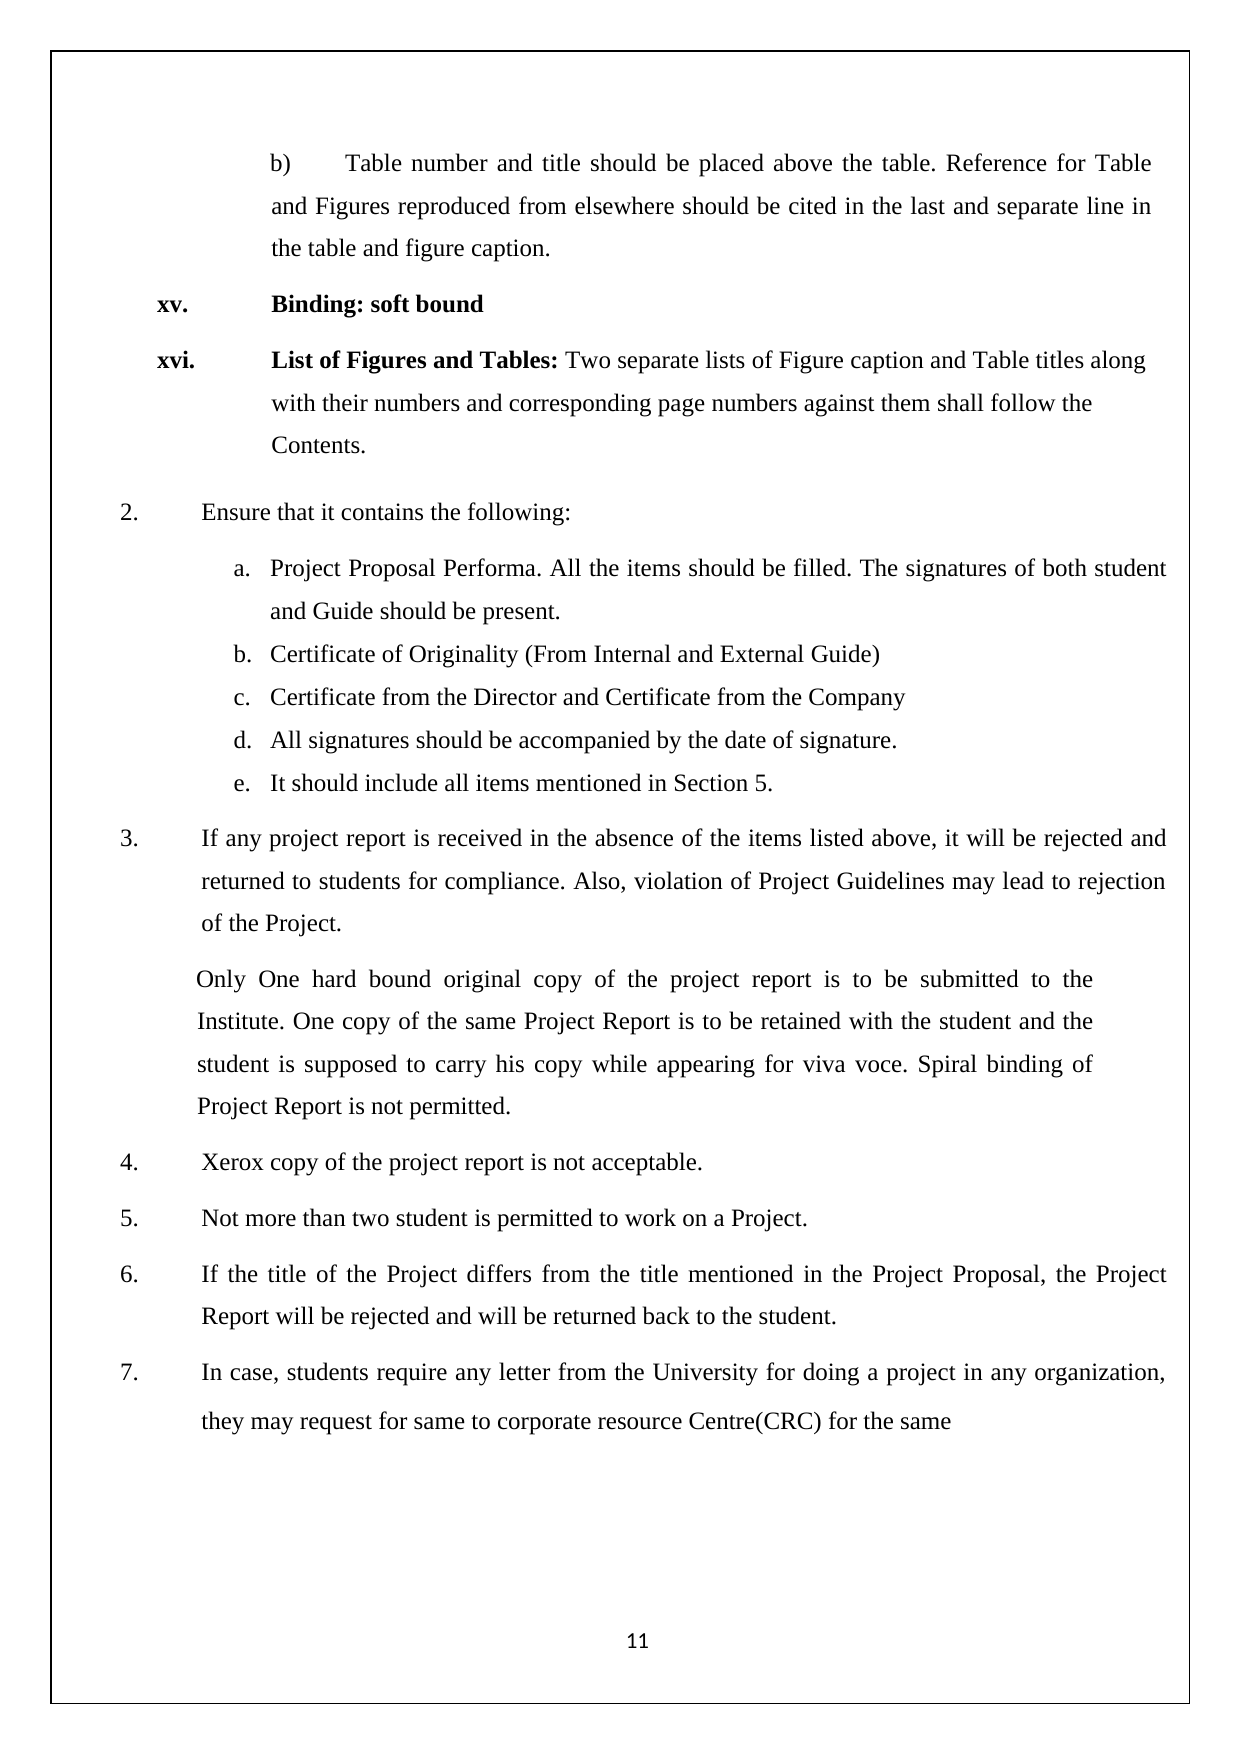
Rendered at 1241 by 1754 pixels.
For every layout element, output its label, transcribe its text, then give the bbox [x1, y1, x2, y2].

list List of Figures and Tables: Two separate lists of Figure caption and Table titles along with their numbers and corresponding page numbers against them shall follow the Contents. [157, 345, 1168, 459]
list All signatures should be accompanied by the date of signature. [233, 725, 1168, 754]
list Certificate of Originality (From Internal and External Guide) [233, 639, 1168, 668]
list In case, students require any letter from the University for doing a project in any organization, they may request for same to corporate resource Centre(CRC) for the same [120, 1357, 1168, 1435]
list It should include all items mentioned in Section 5. [233, 768, 1168, 797]
list Not more than two student is permitted to work on a Project. [120, 1203, 1168, 1231]
text Only One hard bound original copy of the project report is to be submitted to the Institute. One copy of the same Project Report is to be retained with the student and the student is supposed to carry his copy while appearing for viva voce. Spiral binding of Project Report is not permitted. [196, 964, 1095, 1120]
list If the title of the Project differs from the title mentioned in the Project Proposal, the Project Report will be rejected and will be returned back to the student. [120, 1259, 1168, 1330]
list Xerox copy of the project report is not acceptable. [120, 1147, 1168, 1175]
list Ensure that it contains the following: [120, 497, 1168, 526]
list Binding: soft bound [157, 289, 1168, 318]
list Table number and title should be placed above the table. Reference for Table and Figures reproduced from elsewhere should be cited in the last and separate line in the table and figure caption. [270, 148, 1153, 262]
list Certificate from the Director and Certificate from the Company [233, 682, 1168, 711]
list If any project report is received in the absence of the items listed above, it will be rejected and returned to students for compliance. Also, violation of Project Guidelines may lead to rejection of the Project. [120, 823, 1168, 937]
list Project Proposal Performa. All the items should be filled. The signatures of both student and Guide should be present. [233, 553, 1168, 625]
